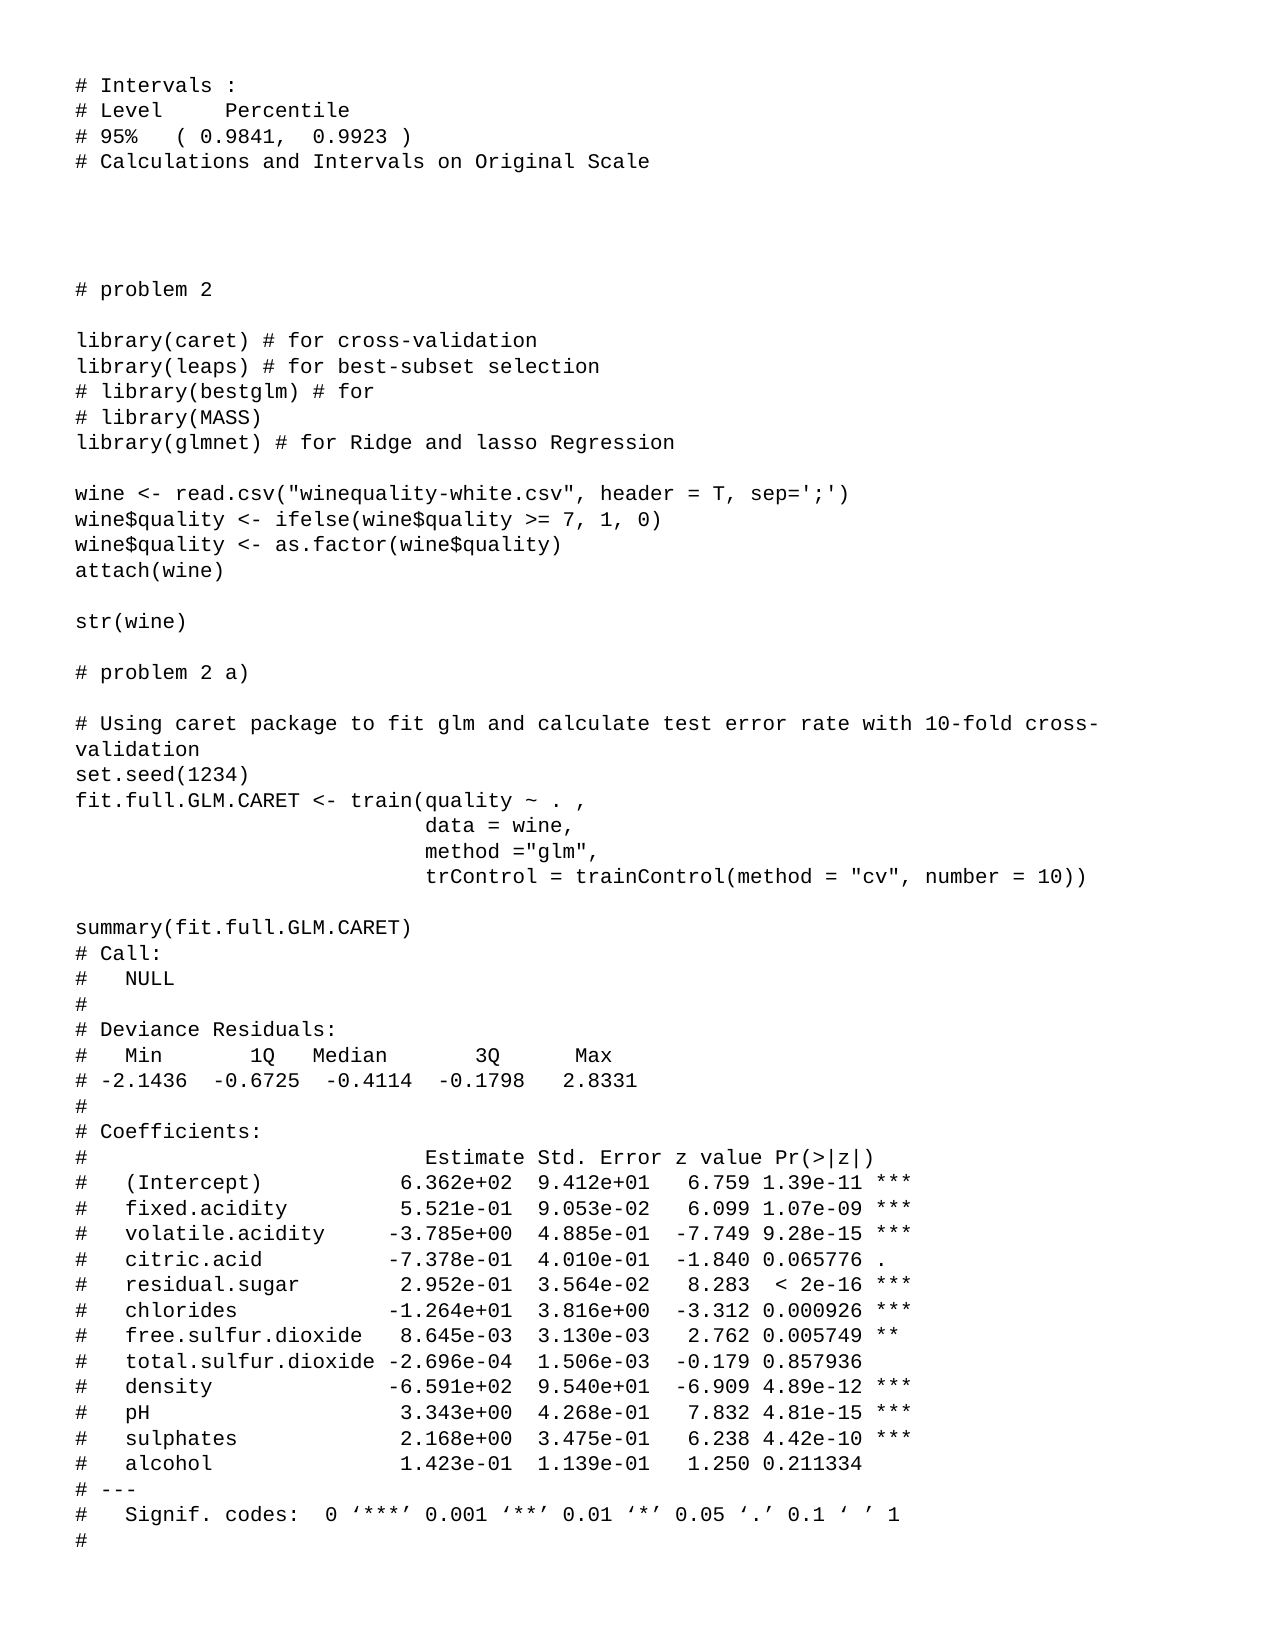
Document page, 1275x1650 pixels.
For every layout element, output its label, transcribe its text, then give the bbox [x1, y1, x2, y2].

text # pH 3.343e+00 4.268e-01 7.832 4.81e-15 *** [75, 1402, 1200, 1426]
text # (Intercept) 6.362e+02 9.412e+01 6.759 1.39e-11 *** [75, 1172, 1200, 1196]
text wine$quality <- ifelse(wine$quality >= 7, 1, 0) [75, 509, 1200, 532]
text data = wine, [75, 815, 1200, 839]
text # sulphates 2.168e+00 3.475e-01 6.238 4.42e-10 *** [75, 1428, 1200, 1451]
text set.seed(1234) [75, 764, 1200, 788]
text # Level Percentile [75, 101, 1200, 124]
text library(glmnet) # for Ridge and lasso Regression [75, 432, 1200, 456]
text # Call: [75, 943, 1200, 966]
text # [75, 1530, 1200, 1553]
text library(caret) # for cross-validation [75, 330, 1200, 354]
text str(wine) [75, 611, 1200, 634]
text # volatile.acidity -3.785e+00 4.885e-01 -7.749 9.28e-15 *** [75, 1223, 1200, 1247]
text # Signif. codes: 0 ‘***’ 0.001 ‘**’ 0.01 ‘*’ 0.05 ‘.’ 0.1 ‘ ’ 1 [75, 1504, 1200, 1528]
text # alcohol 1.423e-01 1.139e-01 1.250 0.211334 [75, 1453, 1200, 1477]
text # Estimate Std. Error z value Pr(>|z|) [75, 1147, 1200, 1171]
text # citric.acid -7.378e-01 4.010e-01 -1.840 0.065776 . [75, 1249, 1200, 1273]
text # total.sulfur.dioxide -2.696e-04 1.506e-03 -0.179 0.857936 [75, 1351, 1200, 1375]
text # problem 2 [75, 279, 1200, 303]
text # [75, 994, 1200, 1017]
text # free.sulfur.dioxide 8.645e-03 3.130e-03 2.762 0.005749 ** [75, 1326, 1200, 1349]
text # library(bestglm) # for [75, 381, 1200, 405]
text summary(fit.full.GLM.CARET) [75, 917, 1200, 941]
text # residual.sugar 2.952e-01 3.564e-02 8.283 < 2e-16 *** [75, 1274, 1200, 1298]
text # fixed.acidity 5.521e-01 9.053e-02 6.099 1.07e-09 *** [75, 1198, 1200, 1222]
text # library(MASS) [75, 407, 1200, 430]
text # Using caret package to fit glm and calculate test error rate with 10-fold cross-validation [75, 713, 1200, 762]
text fit.full.GLM.CARET <- train(quality ~ . , [75, 789, 1200, 813]
text wine$quality <- as.factor(wine$quality) [75, 534, 1200, 558]
text method ="glm", [75, 841, 1200, 864]
text # problem 2 a) [75, 662, 1200, 686]
text library(leaps) # for best-subset selection [75, 356, 1200, 379]
text # NULL [75, 968, 1200, 992]
text attach(wine) [75, 560, 1200, 583]
text trControl = trainControl(method = "cv", number = 10)) [75, 866, 1200, 890]
text # Coefficients: [75, 1121, 1200, 1145]
text # Intervals : [75, 75, 1200, 99]
text # 95% ( 0.9841, 0.9923 ) [75, 126, 1200, 150]
text # chlorides -1.264e+01 3.816e+00 -3.312 0.000926 *** [75, 1300, 1200, 1324]
text # density -6.591e+02 9.540e+01 -6.909 4.89e-12 *** [75, 1377, 1200, 1400]
text # --- [75, 1479, 1200, 1502]
text # -2.1436 -0.6725 -0.4114 -0.1798 2.8331 [75, 1070, 1200, 1094]
text # Min 1Q Median 3Q Max [75, 1045, 1200, 1068]
text # [75, 1096, 1200, 1119]
text wine <- read.csv("winequality-white.csv", header = T, sep=';') [75, 483, 1200, 507]
text # Calculations and Intervals on Original Scale [75, 152, 1200, 175]
text # Deviance Residuals: [75, 1019, 1200, 1043]
